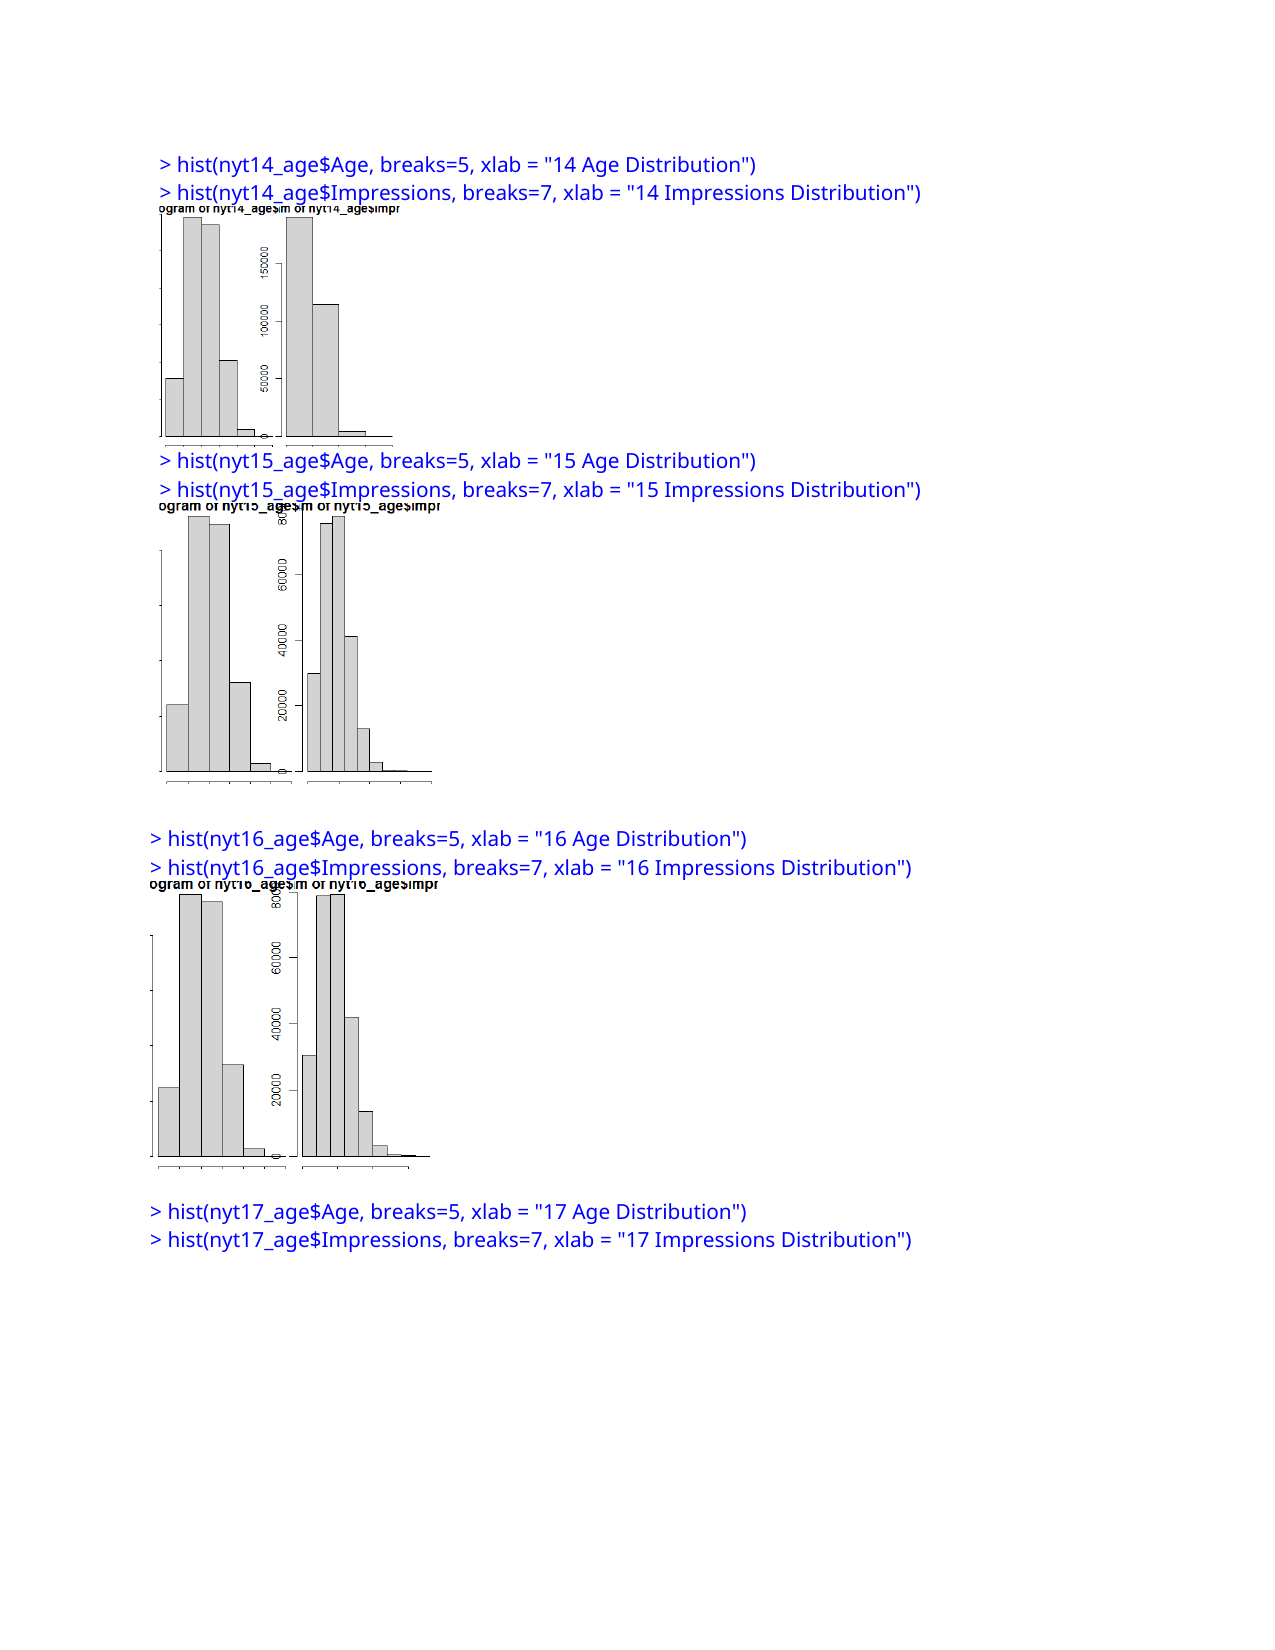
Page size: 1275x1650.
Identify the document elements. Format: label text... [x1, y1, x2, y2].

table_cell [150, 150, 1142, 824]
picture [150, 881, 581, 1169]
text > hist(nyt16_age$Age, breaks=5, xlab = "16 Age Distribution") [150, 824, 1125, 853]
text > hist(nyt16_age$Impressions, breaks=7, xlab = "16 Impressions Distribution") [150, 853, 1125, 881]
picture [159, 206, 519, 447]
text > hist(nyt17_age$Age, breaks=5, xlab = "17 Age Distribution") [150, 1197, 1125, 1225]
picture [159, 503, 580, 784]
text > hist(nyt17_age$Impressions, breaks=7, xlab = "17 Impressions Distribution") [150, 1225, 1125, 1254]
